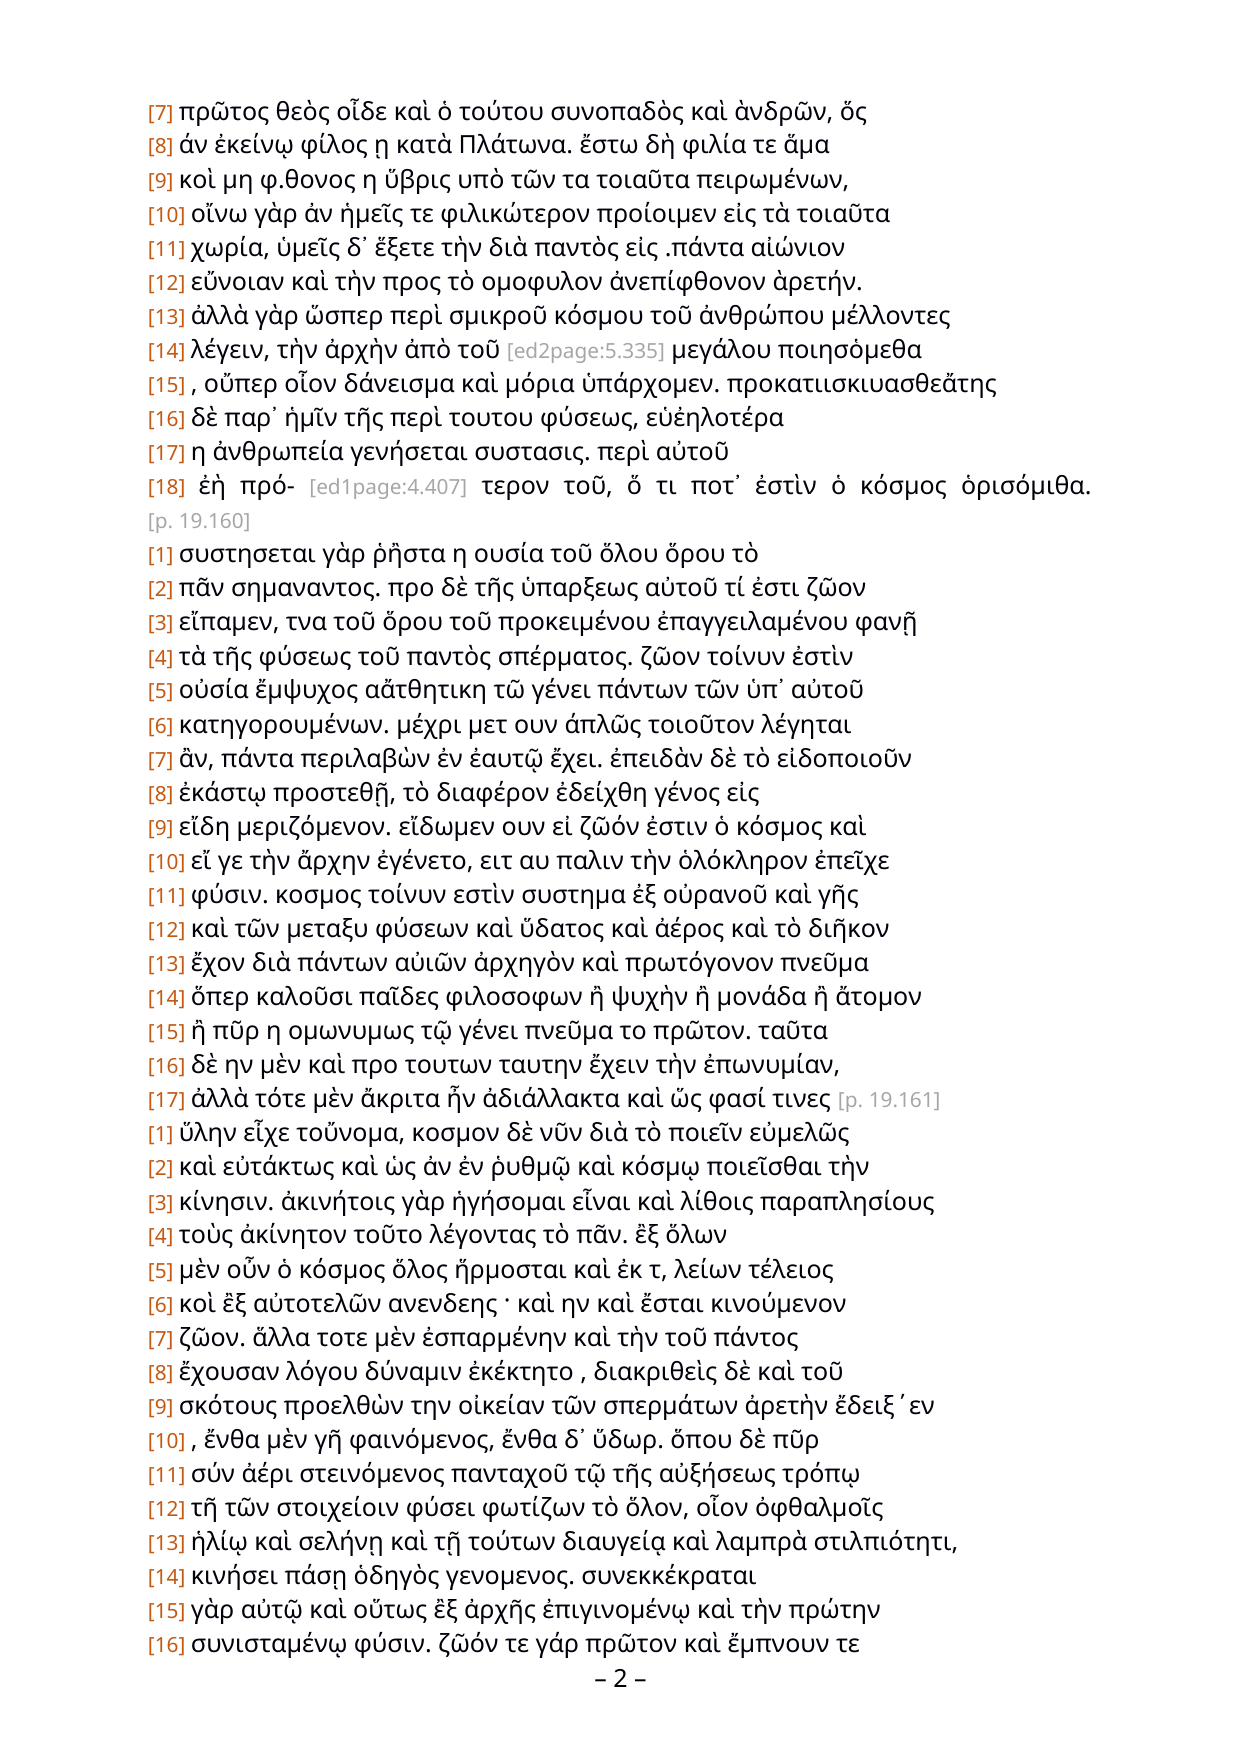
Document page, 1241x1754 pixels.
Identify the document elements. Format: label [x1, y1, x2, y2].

text [148, 93, 1092, 1660]
